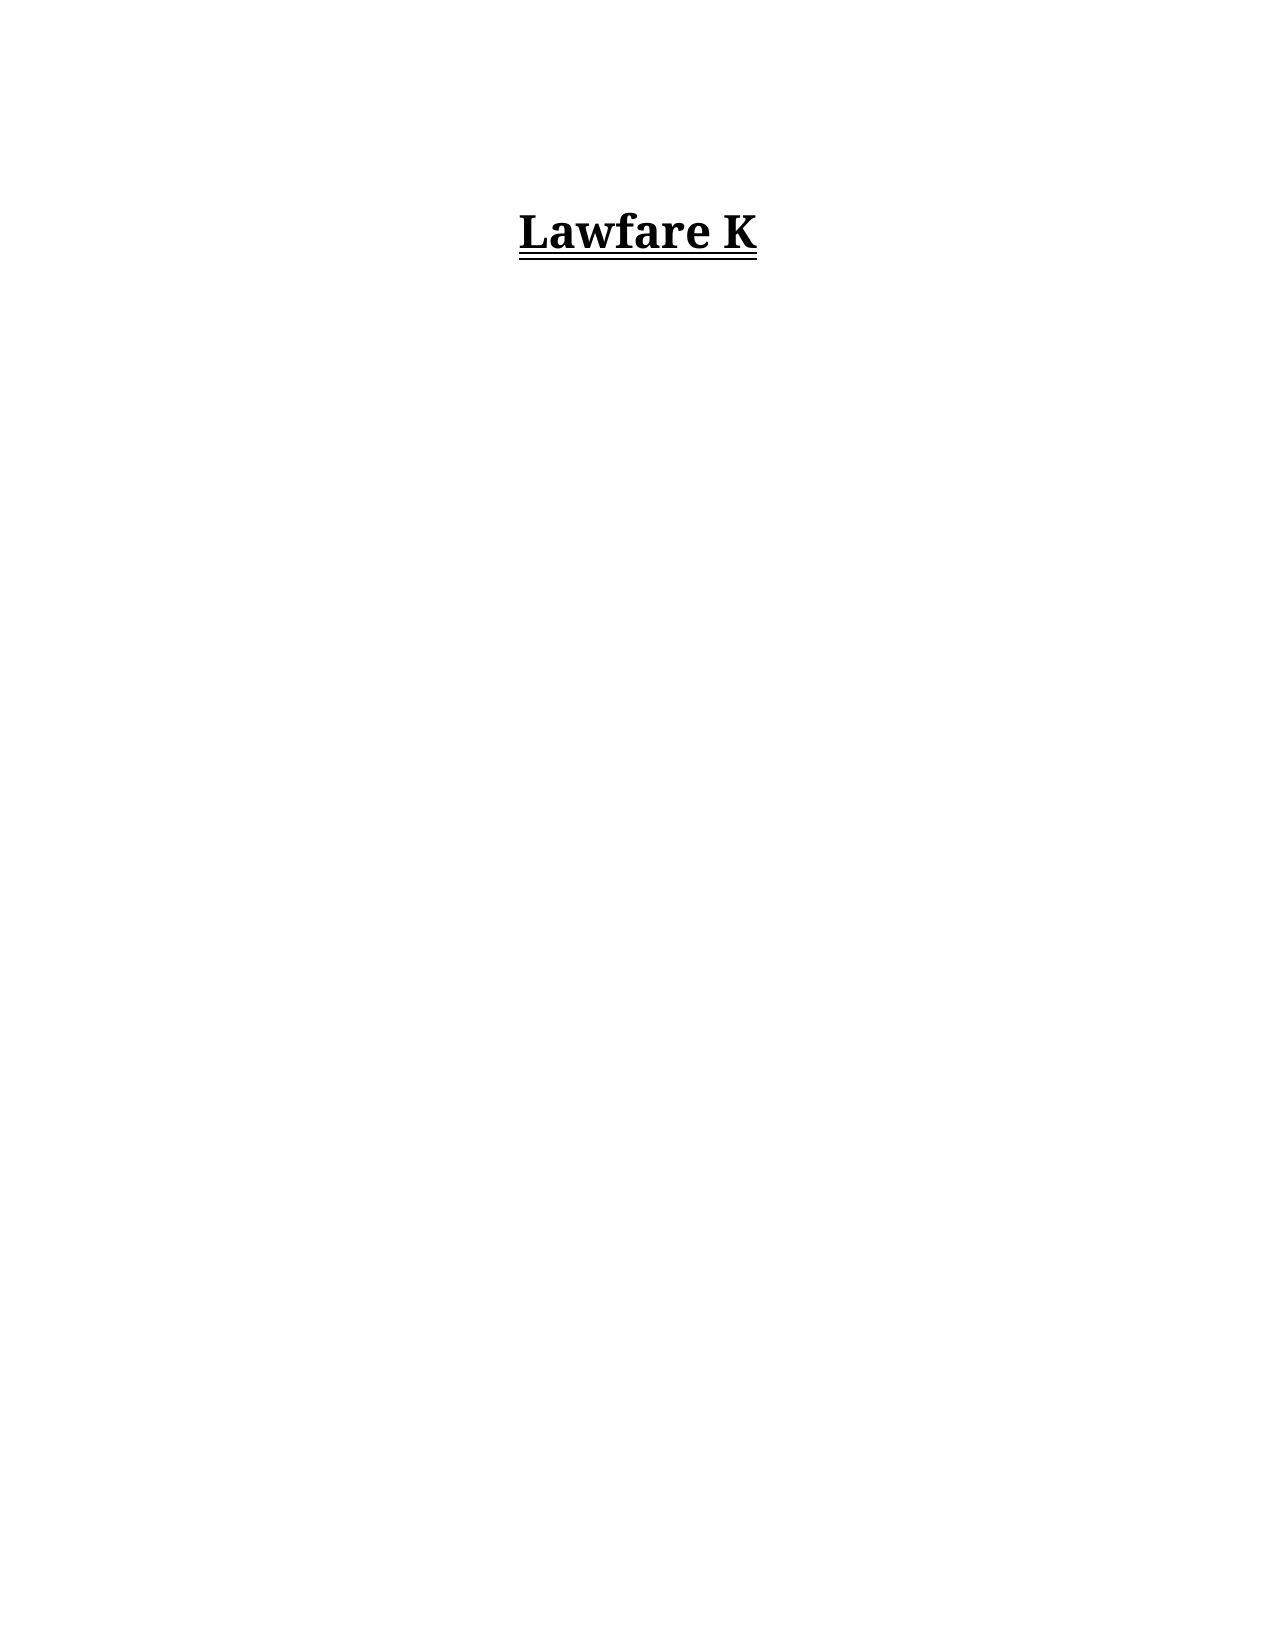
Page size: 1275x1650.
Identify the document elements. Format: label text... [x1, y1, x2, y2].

subtitle Lawfare K [150, 200, 1125, 262]
